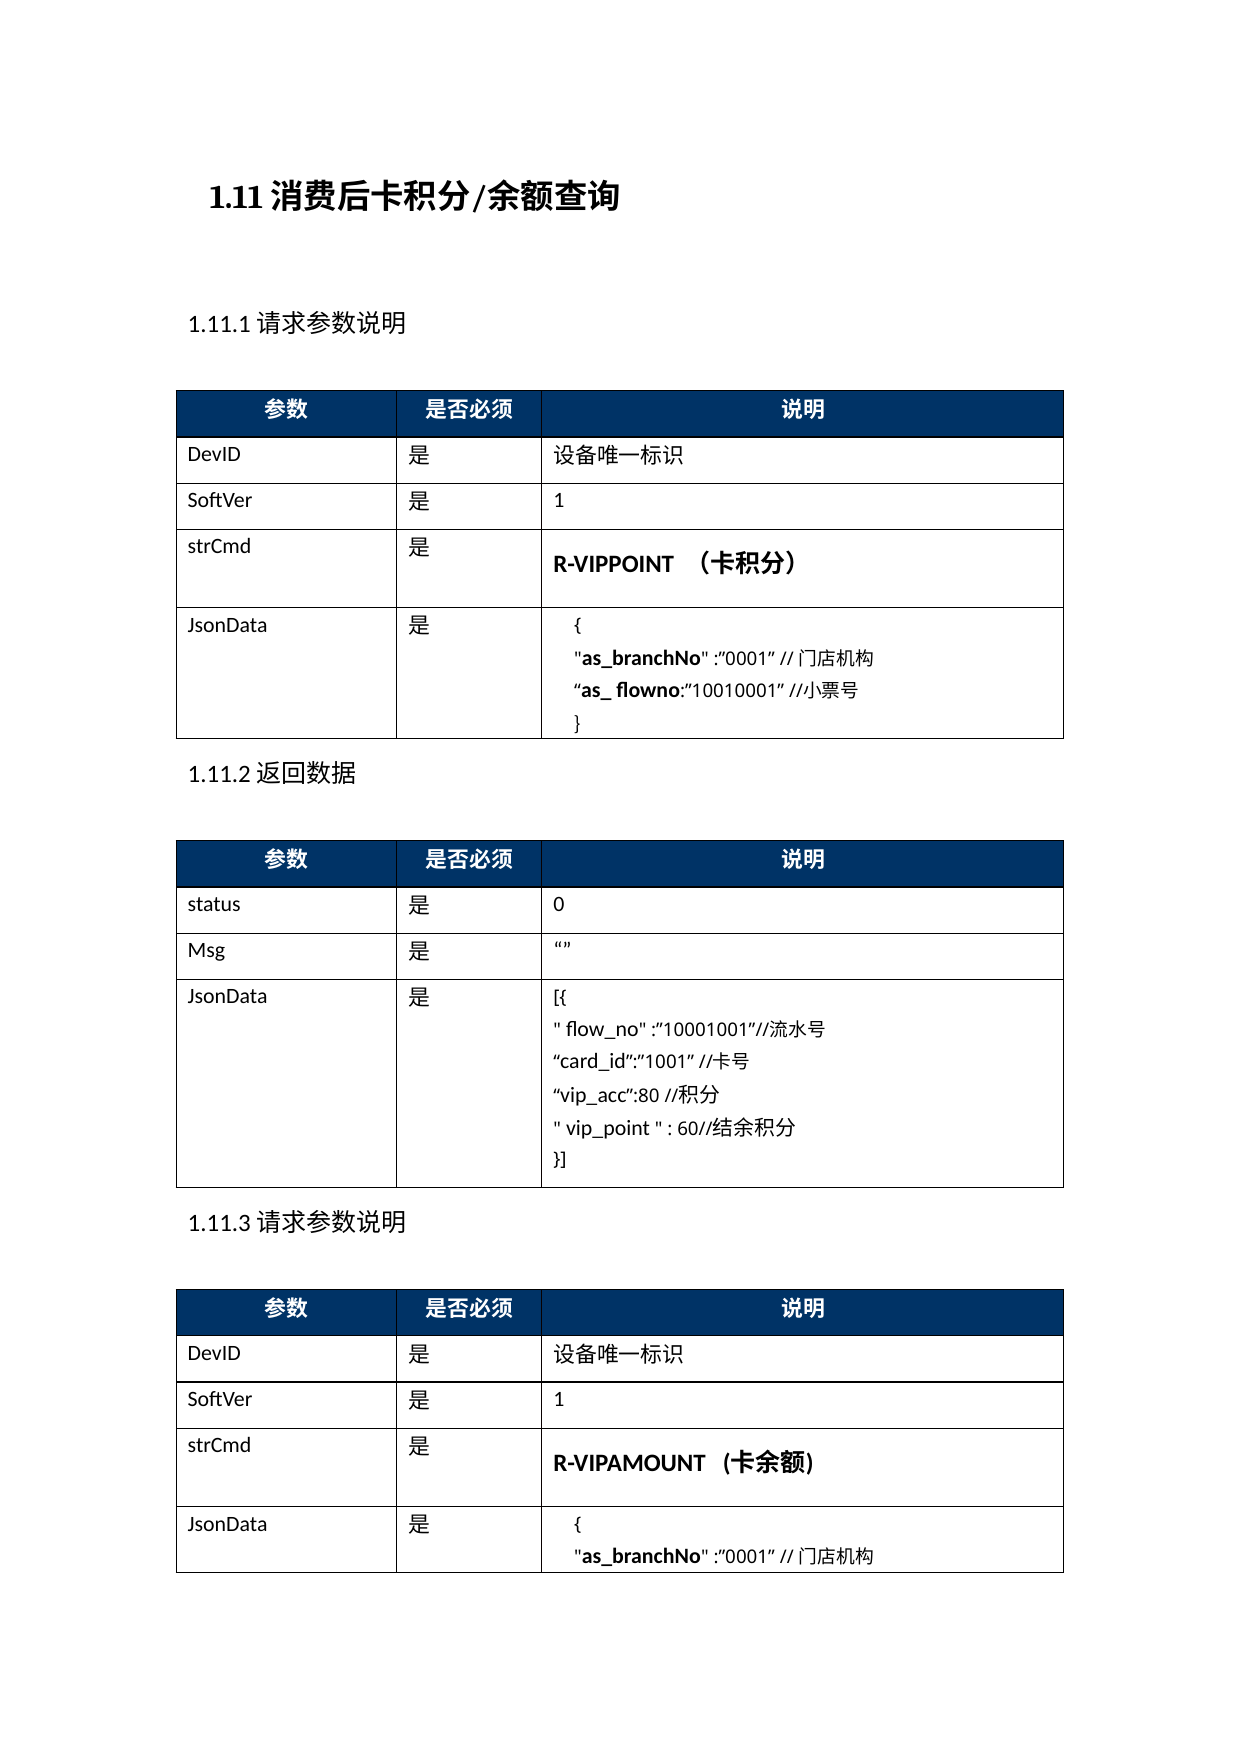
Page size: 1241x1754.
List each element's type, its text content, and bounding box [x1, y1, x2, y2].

table_cell strCmd [177, 530, 396, 607]
table_cell 是 [397, 1429, 541, 1506]
table_cell JsonData [177, 980, 396, 1187]
table_cell 设备唯一标识 [542, 438, 1063, 482]
table_cell 是 [397, 608, 541, 738]
table_header 是否必须 [397, 1290, 541, 1335]
table_cell 是 [397, 530, 541, 607]
table_cell Msg [177, 934, 396, 978]
list 1.11.3请求参数说明 [187, 1188, 1053, 1253]
table_cell 是 [397, 484, 541, 528]
table_cell JsonData [177, 1507, 396, 1572]
table_cell 1 [542, 1383, 1063, 1427]
table_header 参数 [177, 391, 396, 436]
table_header 是否必须 [397, 391, 541, 436]
table_cell 0 [542, 888, 1063, 932]
table_header 是否必须 [397, 841, 541, 886]
list 1.11.2返回数据 [187, 739, 1053, 804]
table_cell 是 [397, 1336, 541, 1381]
table_cell DevID [177, 438, 396, 482]
table_cell 是 [397, 888, 541, 932]
table_header 参数 [177, 841, 396, 886]
table_cell 是 [397, 980, 541, 1187]
table_cell R-VIPAMOUNT (卡余额) [542, 1429, 1063, 1506]
table_cell 是 [397, 934, 541, 978]
table_cell [{ " flow_no" :”10001001”//流水号 “card_id”:”1001” //卡号 “vip_acc”:80 //积分 " vip_point " : 60//结余积分 }] [542, 980, 1063, 1187]
table_cell R-VIPPOINT （卡积分） [542, 530, 1063, 607]
table_cell JsonData [177, 608, 396, 738]
table_cell 是 [397, 438, 541, 482]
table_cell { "as_branchNo" :”0001” // 门店机构 “as_ flowno:”10010001” //小票号 } [542, 1507, 1063, 1572]
table_cell DevID [177, 1336, 396, 1381]
table_cell { "as_branchNo" :”0001” // 门店机构 “as_ flowno:”10010001” //小票号 } [542, 608, 1063, 738]
table_header 说明 [542, 841, 1063, 886]
table_cell SoftVer [177, 1383, 396, 1427]
subtitle 1.11 消费后卡积分/余额查询 [187, 162, 1053, 227]
table_header 参数 [177, 1290, 396, 1335]
table_cell 设备唯一标识 [542, 1336, 1063, 1381]
table_cell strCmd [177, 1429, 396, 1506]
table_cell 是 [397, 1383, 541, 1427]
table_header 说明 [542, 1290, 1063, 1335]
table_cell status [177, 888, 396, 932]
table_cell 是 [397, 1507, 541, 1572]
list 1.11.1请求参数说明 [187, 289, 1053, 354]
table_header 说明 [542, 391, 1063, 436]
table_cell “” [542, 934, 1063, 978]
table_cell 1 [542, 484, 1063, 528]
table_cell SoftVer [177, 484, 396, 528]
